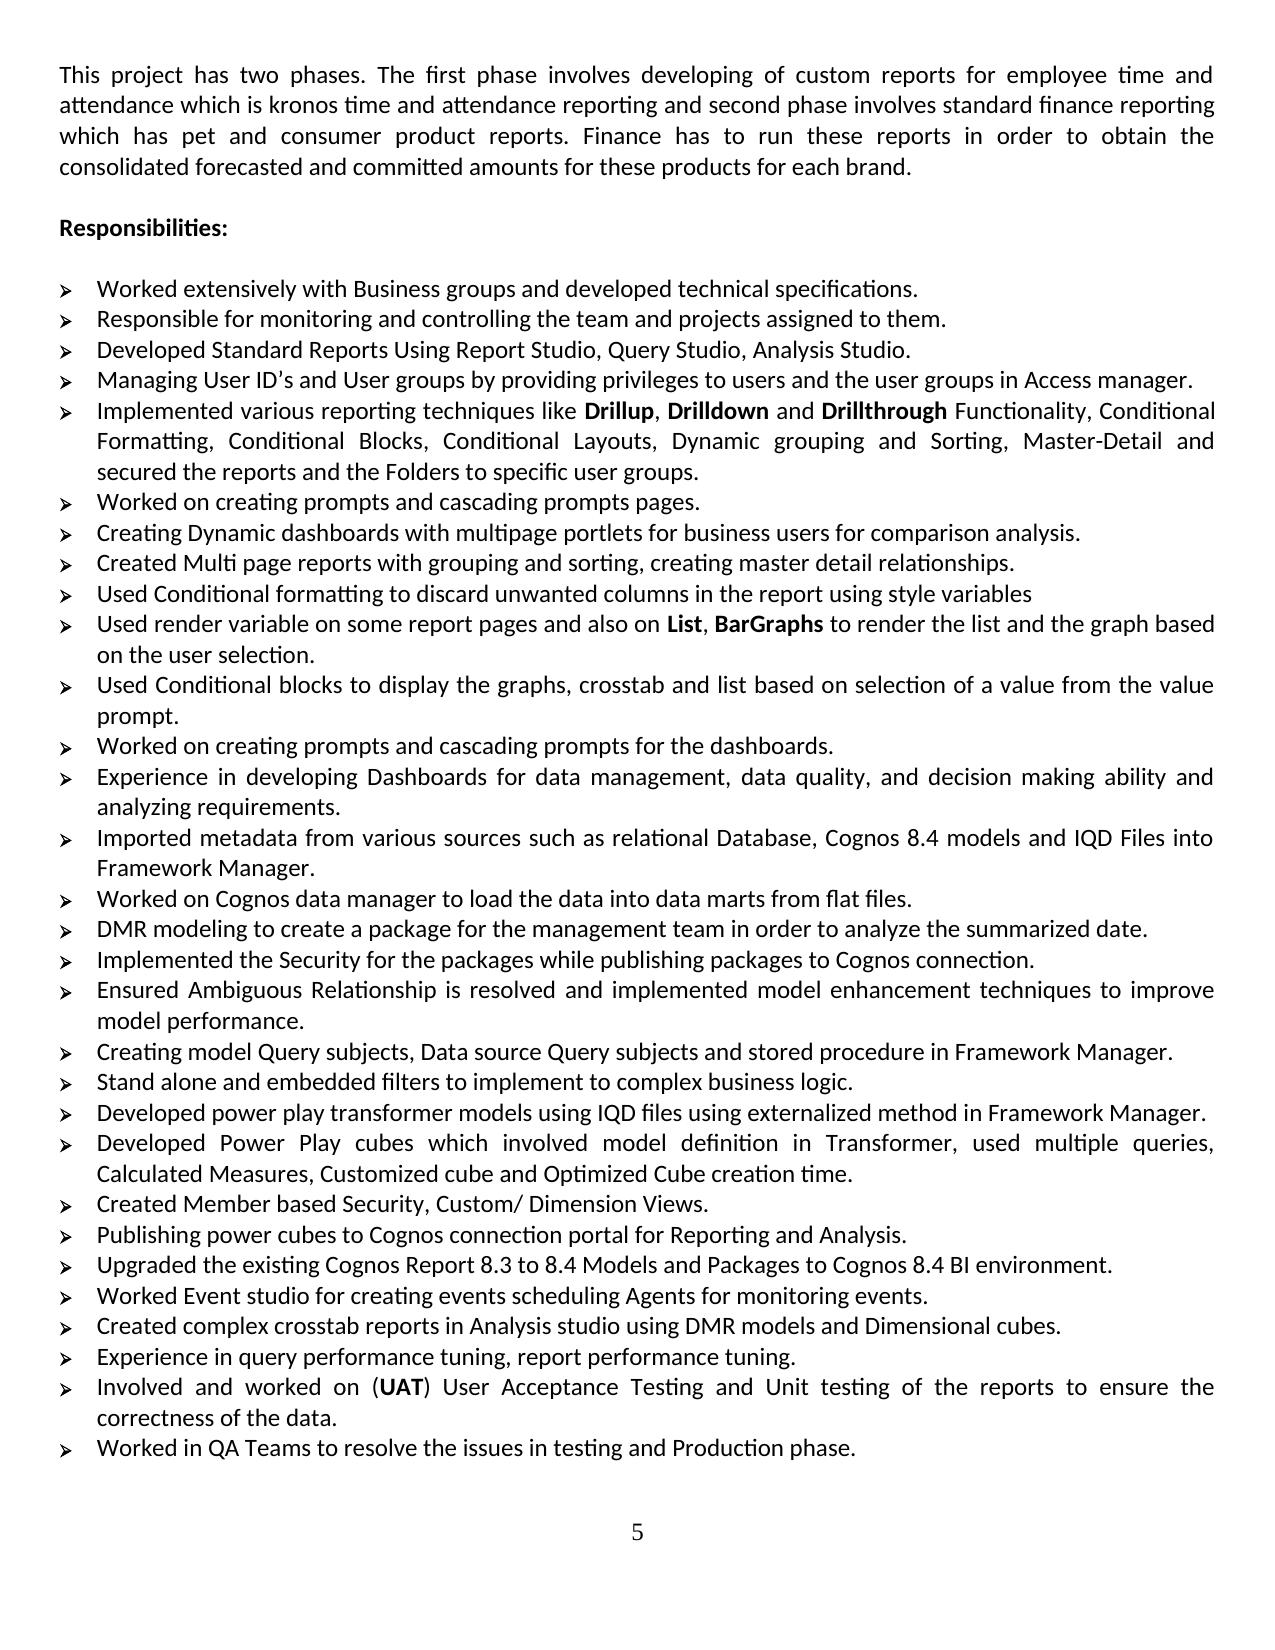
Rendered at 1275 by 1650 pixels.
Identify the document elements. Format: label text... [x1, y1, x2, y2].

list Managing User ID’s and User groups by providing privileges to users and the user groups in Access manager. [59, 364, 1216, 395]
list Worked on creating prompts and cascading prompts for the dashboards. [59, 731, 1216, 761]
list Responsible for monitoring and controlling the team and projects assigned to them. [59, 303, 1216, 334]
list Developed Power Play cubes which involved model definition in Transformer, used multiple queries, Calculated Measures, Customized cube and Optimized Cube creation time. [59, 1127, 1216, 1188]
list Developed power play transformer models using IQD files using externalized method in Framework Manager. [59, 1097, 1216, 1127]
text Responsibilities: [59, 212, 1216, 242]
list Stand alone and embedded filters to implement to complex business logic. [59, 1066, 1216, 1097]
list Worked on Cognos data manager to load the data into data marts from flat files. [59, 883, 1216, 914]
list Worked extensively with Business groups and developed technical specifications. [59, 273, 1216, 303]
list Creating Dynamic dashboards with multipage portlets for business users for comparison analysis. [59, 517, 1216, 547]
list Upgraded the existing Cognos Report 8.3 to 8.4 Models and Packages to Cognos 8.4 BI environment. [59, 1249, 1216, 1280]
list Worked on creating prompts and cascading prompts pages. [59, 486, 1216, 517]
text This project has two phases. The first phase involves developing of custom reports for employee time and attendance which is kronos time and attendance reporting and second phase involves standard finance reporting which has pet and consumer product reports. Finance has to run these reports in order to obtain the consolidated forecasted and committed amounts for these products for each brand. [59, 59, 1216, 181]
list Experience in developing Dashboards for data management, data quality, and decision making ability and analyzing requirements. [59, 761, 1216, 822]
list Imported metadata from various sources such as relational Database, Cognos 8.4 models and IQD Files into Framework Manager. [59, 822, 1216, 883]
list Created Member based Security, Custom/ Dimension Views. [59, 1188, 1216, 1219]
list Ensured Ambiguous Relationship is resolved and implemented model enhancement techniques to improve model performance. [59, 975, 1216, 1036]
list Involved and worked on (UAT) User Acceptance Testing and Unit testing of the reports to ensure the correctness of the data. [59, 1371, 1216, 1432]
list DMR modeling to create a package for the management team in order to analyze the summarized date. [59, 914, 1216, 944]
list Implemented various reporting techniques like Drillup, Drilldown and Drillthrough Functionality, Conditional Formatting, Conditional Blocks, Conditional Layouts, Dynamic grouping and Sorting, Master-Detail and secured the reports and the Folders to specific user groups. [59, 395, 1216, 486]
list Experience in query performance tuning, report performance tuning. [59, 1341, 1216, 1371]
list Publishing power cubes to Cognos connection portal for Reporting and Analysis. [59, 1219, 1216, 1249]
list Creating model Query subjects, Data source Query subjects and stored procedure in Framework Manager. [59, 1036, 1216, 1066]
list Used render variable on some report pages and also on List, BarGraphs to render the list and the graph based on the user selection. [59, 608, 1216, 669]
list Created Multi page reports with grouping and sorting, creating master detail relationships. [59, 547, 1216, 578]
list Worked Event studio for creating events scheduling Agents for monitoring events. [59, 1280, 1216, 1310]
list Used Conditional formatting to discard unwanted columns in the report using style variables [59, 578, 1216, 608]
list Used Conditional blocks to display the graphs, crosstab and list based on selection of a value from the value prompt. [59, 669, 1216, 731]
list Developed Standard Reports Using Report Studio, Query Studio, Analysis Studio. [59, 334, 1216, 364]
list Worked in QA Teams to resolve the issues in testing and Production phase. [59, 1432, 1216, 1463]
list Created complex crosstab reports in Analysis studio using DMR models and Dimensional cubes. [59, 1310, 1216, 1341]
list Implemented the Security for the packages while publishing packages to Cognos connection. [59, 944, 1216, 975]
